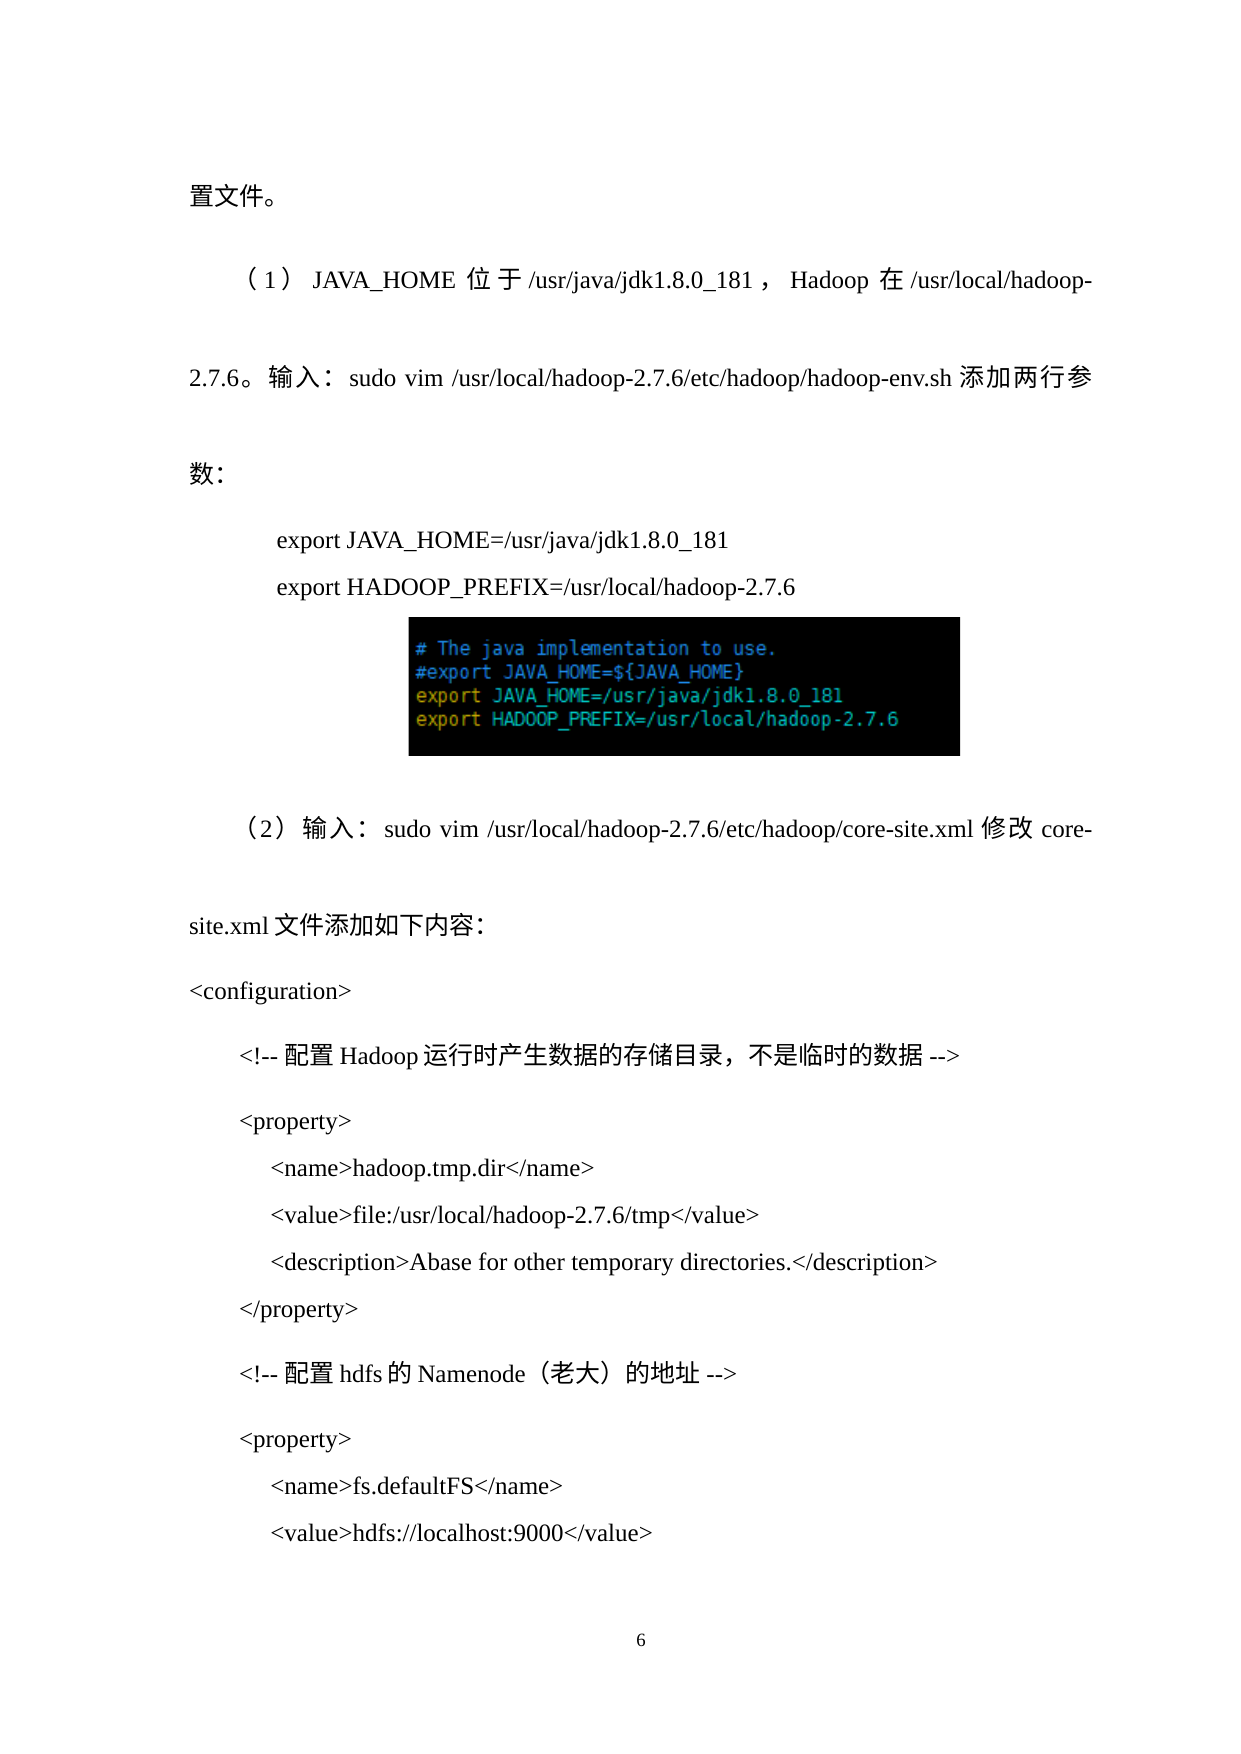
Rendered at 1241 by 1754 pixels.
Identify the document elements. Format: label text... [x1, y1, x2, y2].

text <name>fs.defaultFS</name> [189, 1469, 1092, 1501]
text <!-- 配置Hadoop运行时产生数据的存储目录，不是临时的数据 --> [189, 1021, 1092, 1086]
text <property> [189, 1422, 1092, 1454]
text </property> [189, 1292, 1092, 1324]
text <value>file:/usr/local/hadoop-2.7.6/tmp</value> [189, 1198, 1092, 1231]
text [189, 162, 1092, 227]
text <name>hadoop.tmp.dir</name> [189, 1151, 1092, 1184]
text <configuration> [189, 974, 1092, 1007]
text <property> [189, 1104, 1092, 1137]
text <value>hdfs://localhost:9000</value> [189, 1516, 1092, 1548]
picture [408, 617, 961, 756]
text （1）JAVA_HOME位于/usr/java/jdk1.8.0_181，Hadoop在/usr/local/hadoop-2.7.6。输入：sudo vim /usr/local/hadoop-2.7.6/etc/hadoop/hadoop-env.sh添加两行参数： [189, 245, 1092, 505]
text export JAVA_HOME=/usr/java/jdk1.8.0_181 [233, 523, 1092, 556]
text export HADOOP_PREFIX=/usr/local/hadoop-2.7.6 [233, 570, 1092, 603]
text （2）输入：sudo vim /usr/local/hadoop-2.7.6/etc/hadoop/core-site.xml修改core-site.xml文件添加如下内容： [189, 794, 1092, 956]
text <description>Abase for other temporary directories.</description> [189, 1245, 1092, 1278]
text <!-- 配置hdfs的Namenode（老大）的地址 --> [189, 1339, 1092, 1404]
